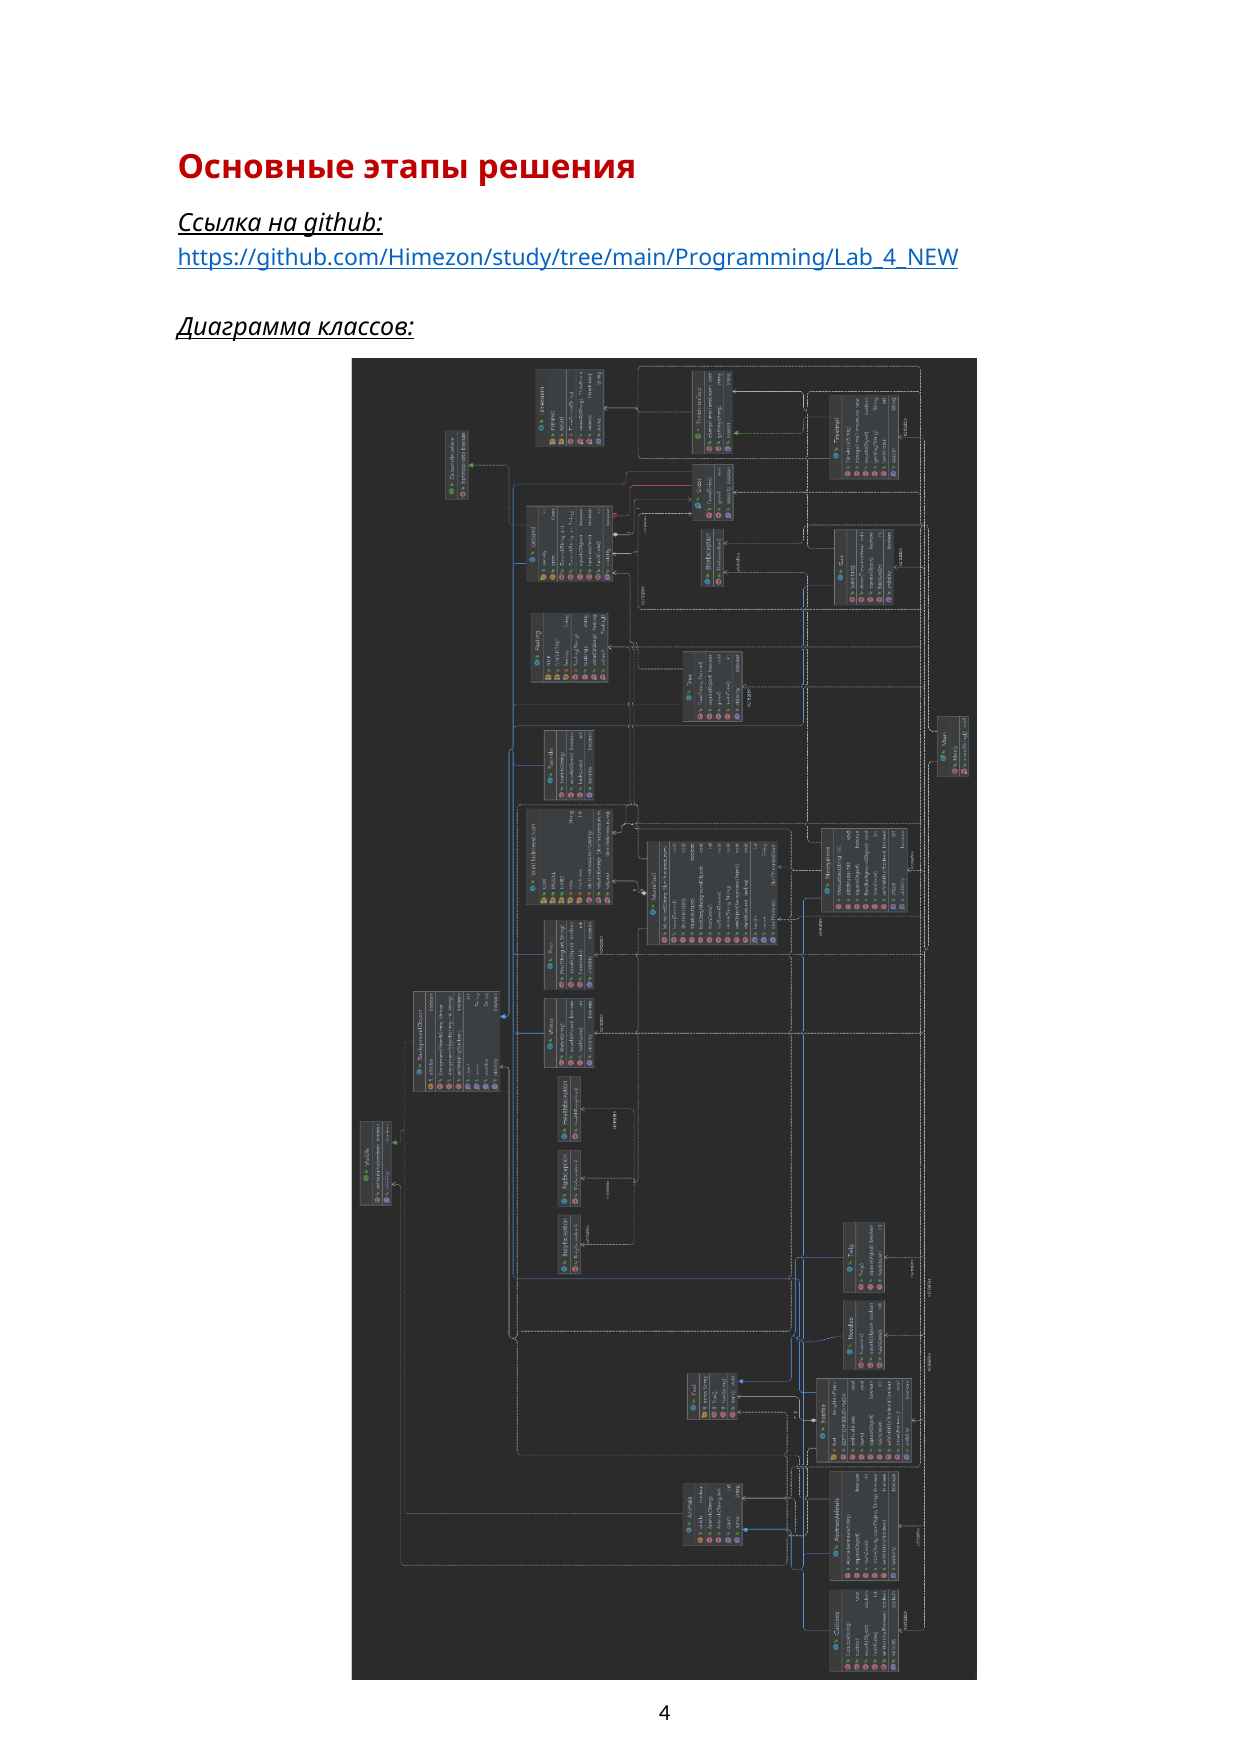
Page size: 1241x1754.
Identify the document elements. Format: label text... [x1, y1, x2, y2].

text Диаграмма классов: [177, 309, 1152, 343]
subtitle Основные этапы решения [177, 143, 1152, 188]
picture [352, 359, 977, 1679]
text Ссылка на github: [177, 204, 1152, 239]
text https://github.com/Himezon/study/tree/main/Programming/Lab_4_NEW [177, 241, 1152, 273]
